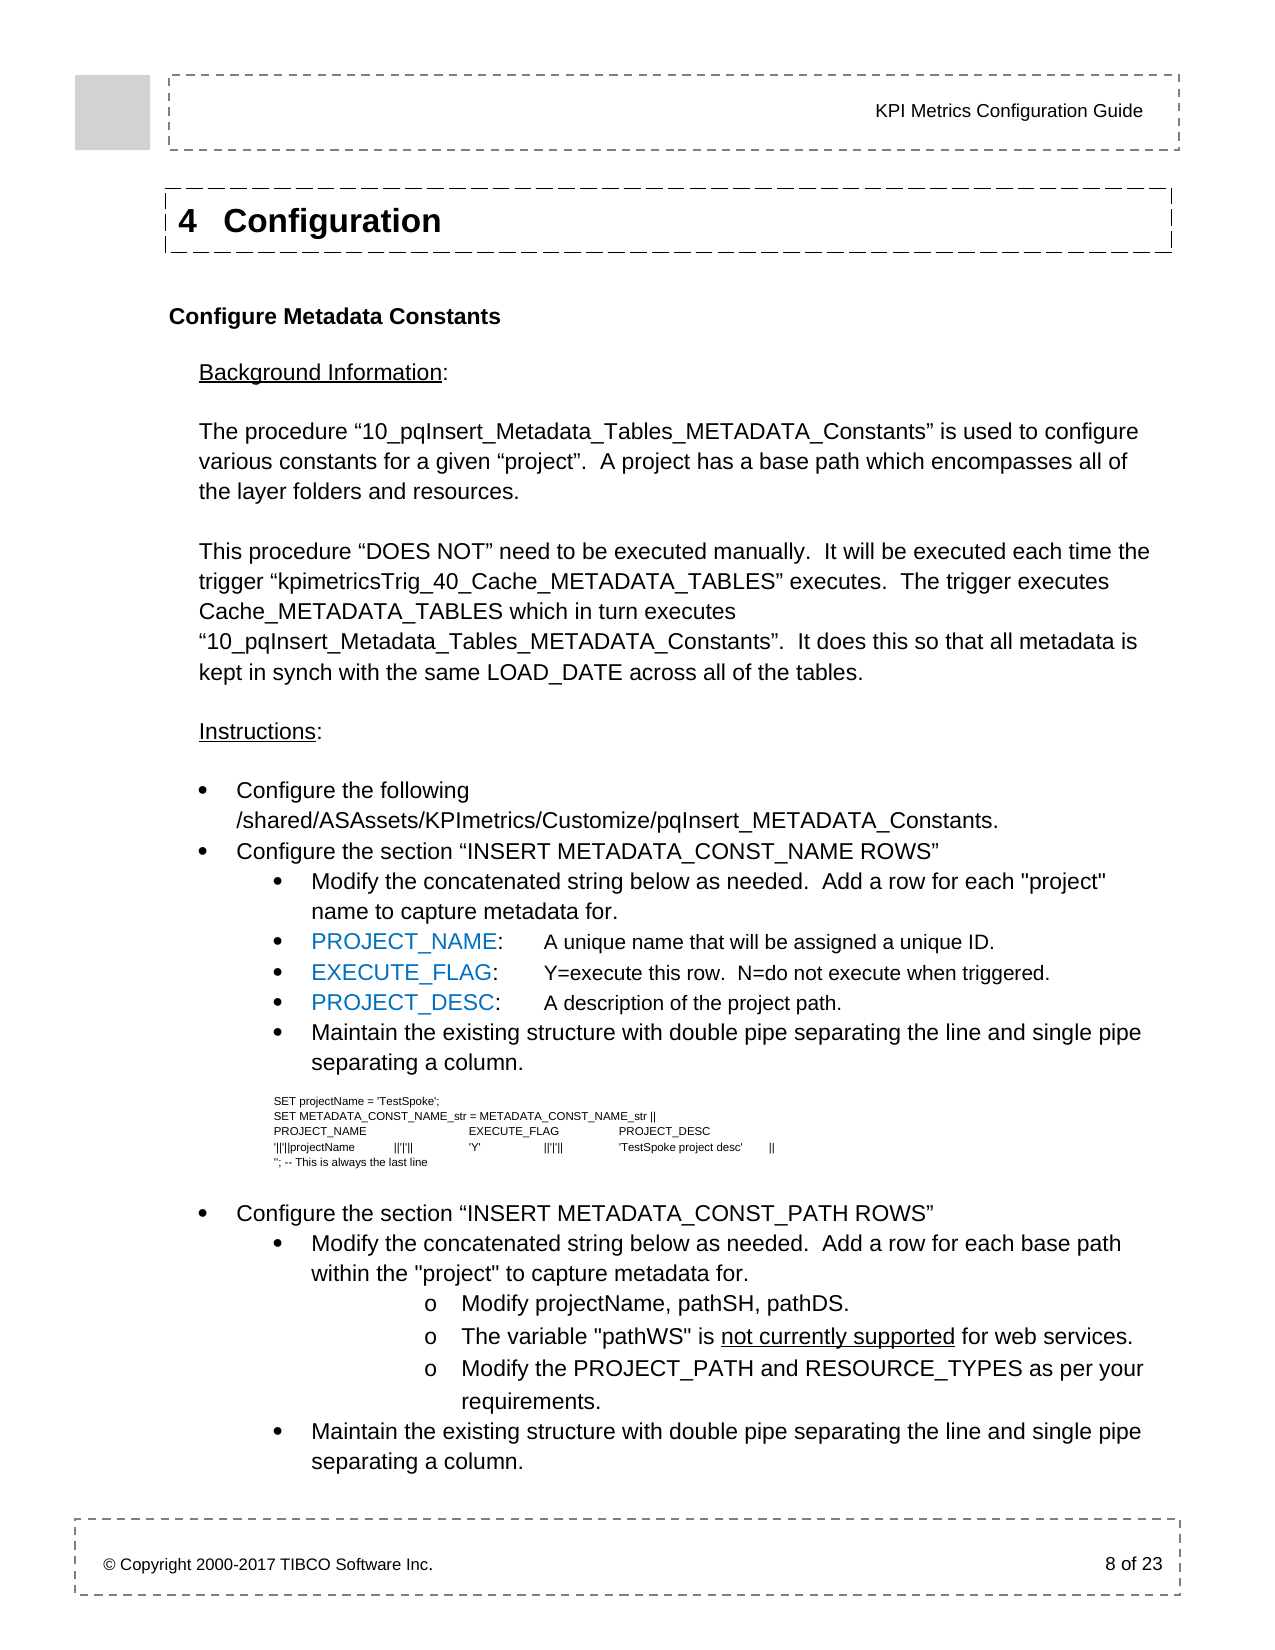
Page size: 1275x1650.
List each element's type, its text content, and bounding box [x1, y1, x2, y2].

subtitle Configuration [164, 187, 1172, 253]
list Modify the concatenated string below as needed. Add a row for each base path within the "project" to capture metadata for. [274, 1230, 1162, 1287]
list Modify the PROJECT_PATH and RESOURCE_TYPES as per your requirements. [424, 1355, 1162, 1414]
text Instructions: [199, 718, 1162, 744]
text The procedure “10_pqInsert_Metadata_Tables_METADATA_Constants” is used to configure various constants for a given “project”. A project has a base path which encompasses all of the layer folders and resources. [199, 418, 1162, 505]
text ''; -- This is always the last line [274, 1155, 1162, 1169]
text This procedure “DOES NOT” need to be executed manually. It will be executed each time the trigger “kpimetricsTrig_40_Cache_METADATA_TABLES” executes. The trigger executes Cache_METADATA_TABLES which in turn executes “10_pqInsert_Metadata_Tables_METADATA_Constants”. It does this so that all metadata is kept in synch with the same LOAD_DATE across all of the tables. [199, 538, 1162, 685]
text '||'||projectName ||'|'|| 'Y' ||'|'|| 'TestSpoke project desc' || [274, 1140, 1162, 1153]
list Configure the following /shared/ASAssets/KPImetrics/Customize/pqInsert_METADATA_Constants. [199, 777, 1162, 834]
subtitle Configure Metadata Constants [169, 303, 1162, 329]
list PROJECT_NAME: A unique name that will be assigned a unique ID. [274, 928, 1162, 955]
list Modify projectName, pathSH, pathDS. [424, 1290, 1162, 1319]
list Maintain the existing structure with double pipe separating the line and single pipe separating a column. [274, 1019, 1162, 1076]
text SET projectName = 'TestSpoke'; [274, 1094, 1162, 1108]
list PROJECT_DESC: A description of the project path. [274, 989, 1162, 1015]
list Configure the section “INSERT METADATA_CONST_PATH ROWS” [199, 1200, 1162, 1226]
text SET METADATA_CONST_NAME_str = METADATA_CONST_NAME_str || [274, 1110, 1162, 1123]
list Modify the concatenated string below as needed. Add a row for each "project" name to capture metadata for. [274, 868, 1162, 924]
list Maintain the existing structure with double pipe separating the line and single pipe separating a column. [274, 1418, 1162, 1474]
list The variable "pathWS" is not currently supported for web services. [424, 1323, 1162, 1351]
text Background Information: [199, 358, 1162, 385]
list Configure the section “INSERT METADATA_CONST_NAME ROWS” [199, 838, 1162, 864]
text PROJECT_NAME EXECUTE_FLAG PROJECT_DESC [274, 1125, 1162, 1138]
list EXECUTE_FLAG: Y=execute this row. N=do not execute when triggered. [274, 958, 1162, 985]
